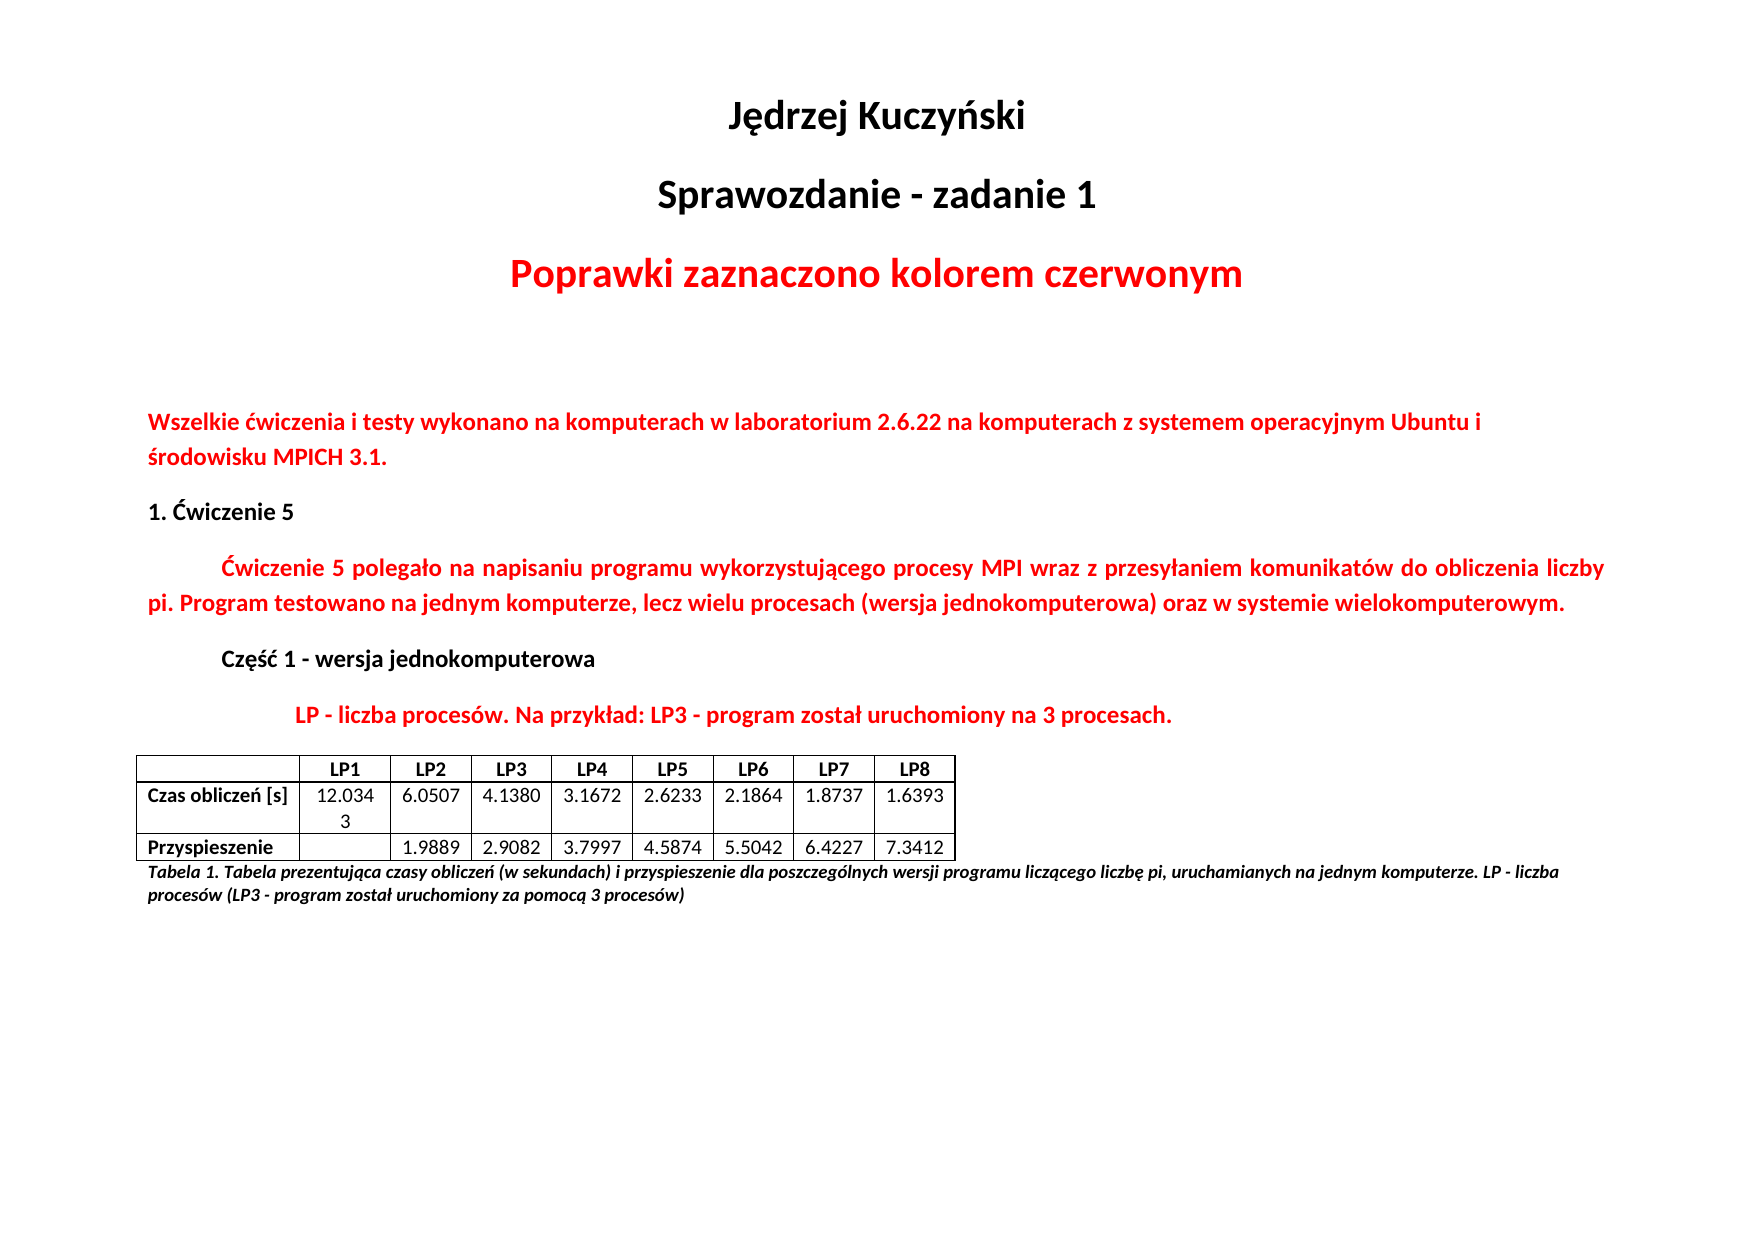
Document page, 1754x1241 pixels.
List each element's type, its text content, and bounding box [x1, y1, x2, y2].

table_cell 6.4227 [794, 834, 874, 860]
table_cell 2.1864 [714, 783, 793, 833]
table_cell 2.6233 [633, 783, 713, 833]
table_cell Przyspieszenie [137, 834, 299, 860]
text Tabela 1. Tabela prezentująca czasy obliczeń (w sekundach) i przyspieszenie dla poszczególnych wersji programu liczącego liczbę pi, uruchamianych na jednym komputerze. LP - liczba procesów (LP3 - program został uruchomiony za pomocą 3 procesów) [148, 861, 1606, 907]
table_header LP7 [794, 756, 874, 781]
table_header LP3 [472, 756, 551, 781]
table_cell 3.7997 [552, 834, 632, 860]
table_header LP8 [875, 756, 954, 781]
table_cell 5.5042 [714, 834, 793, 860]
text Poprawki zaznaczono kolorem czerwonym [148, 247, 1606, 298]
table_cell 3.1672 [552, 783, 632, 833]
table_cell 6.0507 [391, 783, 471, 833]
table_cell 1.8737 [794, 783, 874, 833]
text Jędrzej Kuczyński [148, 89, 1606, 139]
text 1. Ćwiczenie 5 [148, 497, 1606, 527]
text Wszelkie ćwiczenia i testy wykonano na komputerach w laboratorium 2.6.22 na komputerach z systemem operacyjnym Ubuntu i środowisku MPICH 3.1. [148, 406, 1606, 471]
text LP - liczba procesów. Na przykład: LP3 - program został uruchomiony na 3 procesach. [148, 699, 1606, 729]
table_cell 4.1380 [472, 783, 551, 833]
table_cell 1.9889 [391, 834, 471, 860]
text Ćwiczenie 5 polegało na napisaniu programu wykorzystującego procesy MPI wraz z przesyłaniem komunikatów do obliczenia liczby pi. Program testowano na jednym komputerze, lecz wielu procesach (wersja jednokomputerowa) oraz w systemie wielokomputerowym. [148, 552, 1606, 618]
table_header LP6 [714, 756, 793, 781]
table_header LP5 [633, 756, 713, 781]
table_cell 12.0343 [300, 783, 390, 833]
table_header LP4 [552, 756, 632, 781]
table_cell 4.5874 [633, 834, 713, 860]
table_cell [300, 834, 390, 860]
table_header LP2 [391, 756, 471, 781]
table_cell 1.6393 [875, 783, 954, 833]
table_header LP1 [300, 756, 390, 781]
table_cell 7.3412 [875, 834, 954, 860]
table_cell 2.9082 [472, 834, 551, 860]
table_cell Czas obliczeń [s] [137, 783, 299, 833]
text Część 1 - wersja jednokomputerowa [148, 643, 1606, 674]
text Sprawozdanie - zadanie 1 [148, 168, 1606, 219]
table_header [137, 756, 299, 781]
